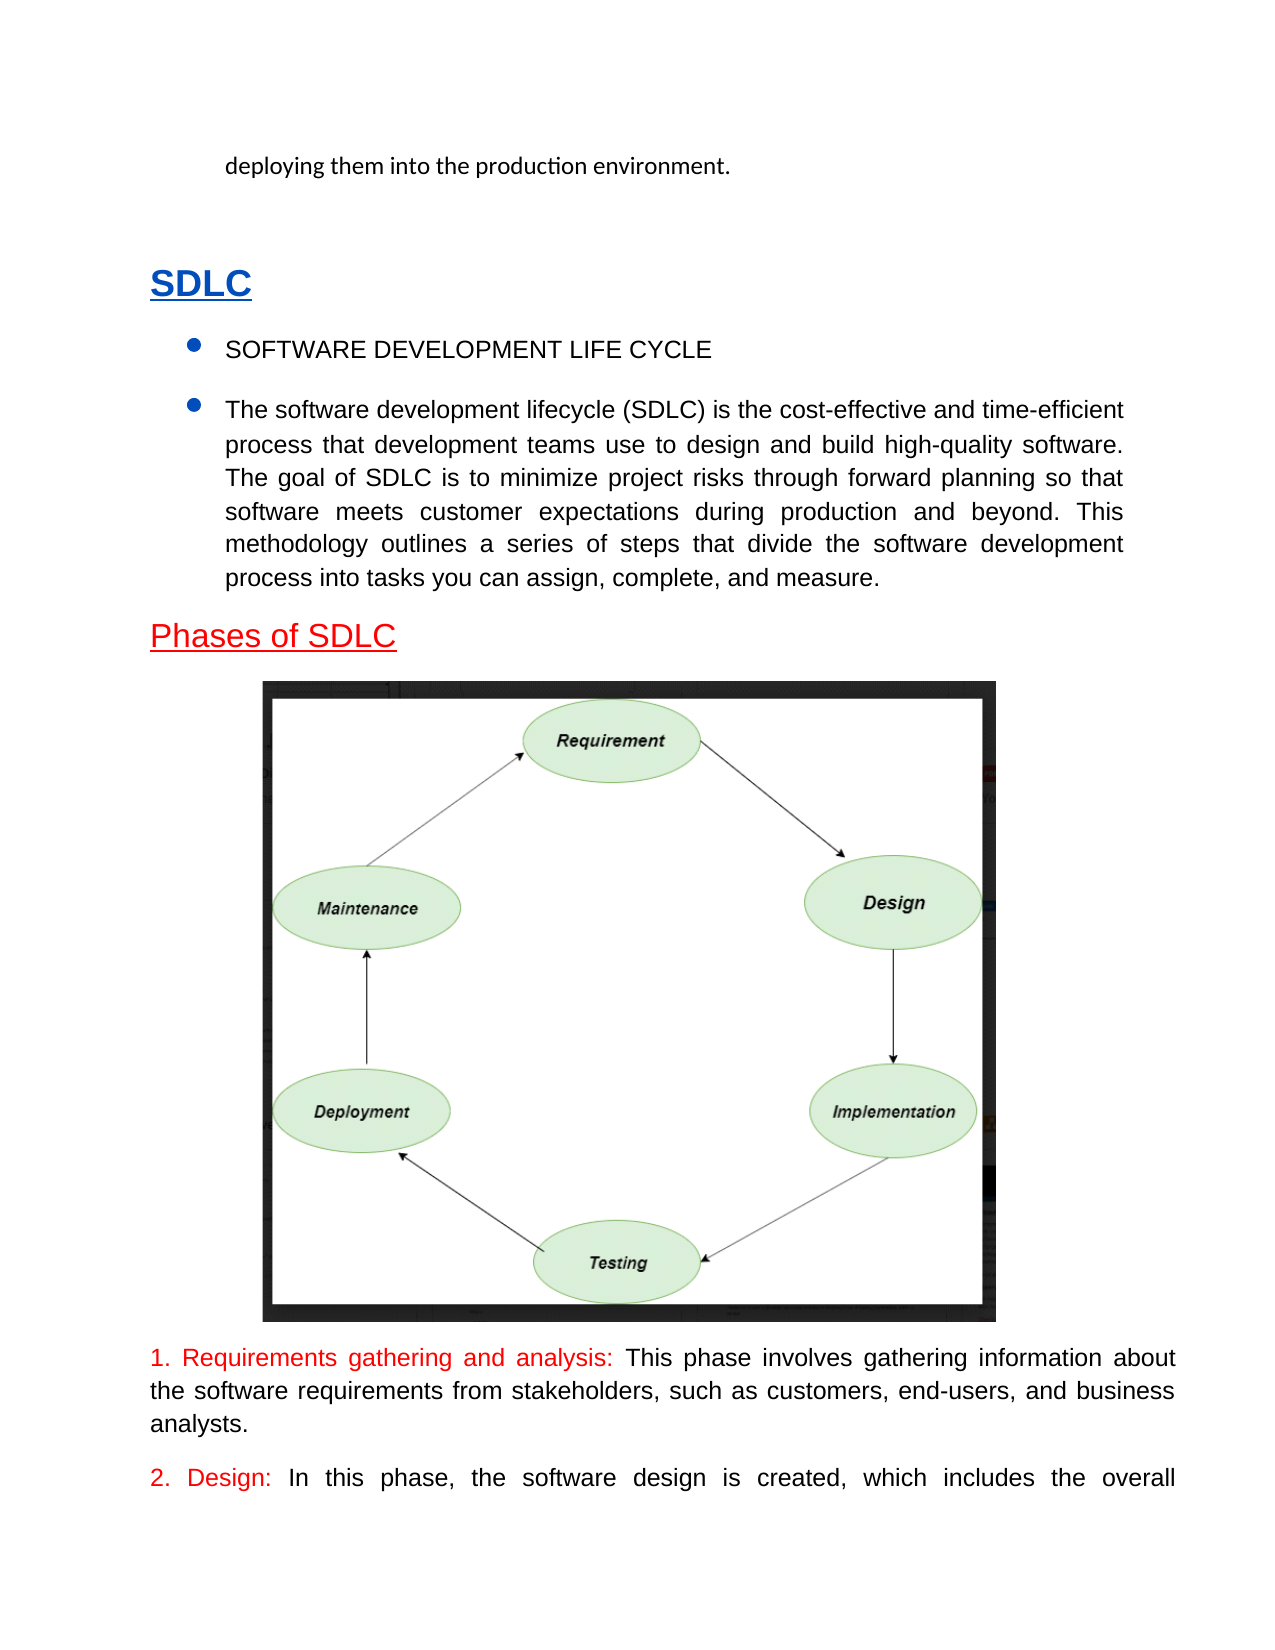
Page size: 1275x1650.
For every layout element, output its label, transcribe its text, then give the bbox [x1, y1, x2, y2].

picture [262, 681, 996, 1322]
text 1. Requirements gathering and analysis: This phase involves gathering information about the software requirements from stakeholders, such as customers, end-users, and business analysts. [150, 1343, 1177, 1438]
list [187, 150, 1125, 181]
list The software development lifecycle (SDLC) is the cost-effective and time-efficient process that development teams use to design and build high-quality software. The goal of SDLC is to minimize project risks through forward planning so that software meets customer expectations during production and beyond. This methodology outlines a series of steps that divide the software development process into tasks you can assign, complete, and measure. [187, 392, 1125, 591]
text Phases of SDLC [150, 616, 1125, 655]
list SOFTWARE DEVELOPMENT LIFE CYCLE [187, 332, 1125, 366]
text SDLC [150, 262, 1125, 305]
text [150, 1463, 1177, 1491]
